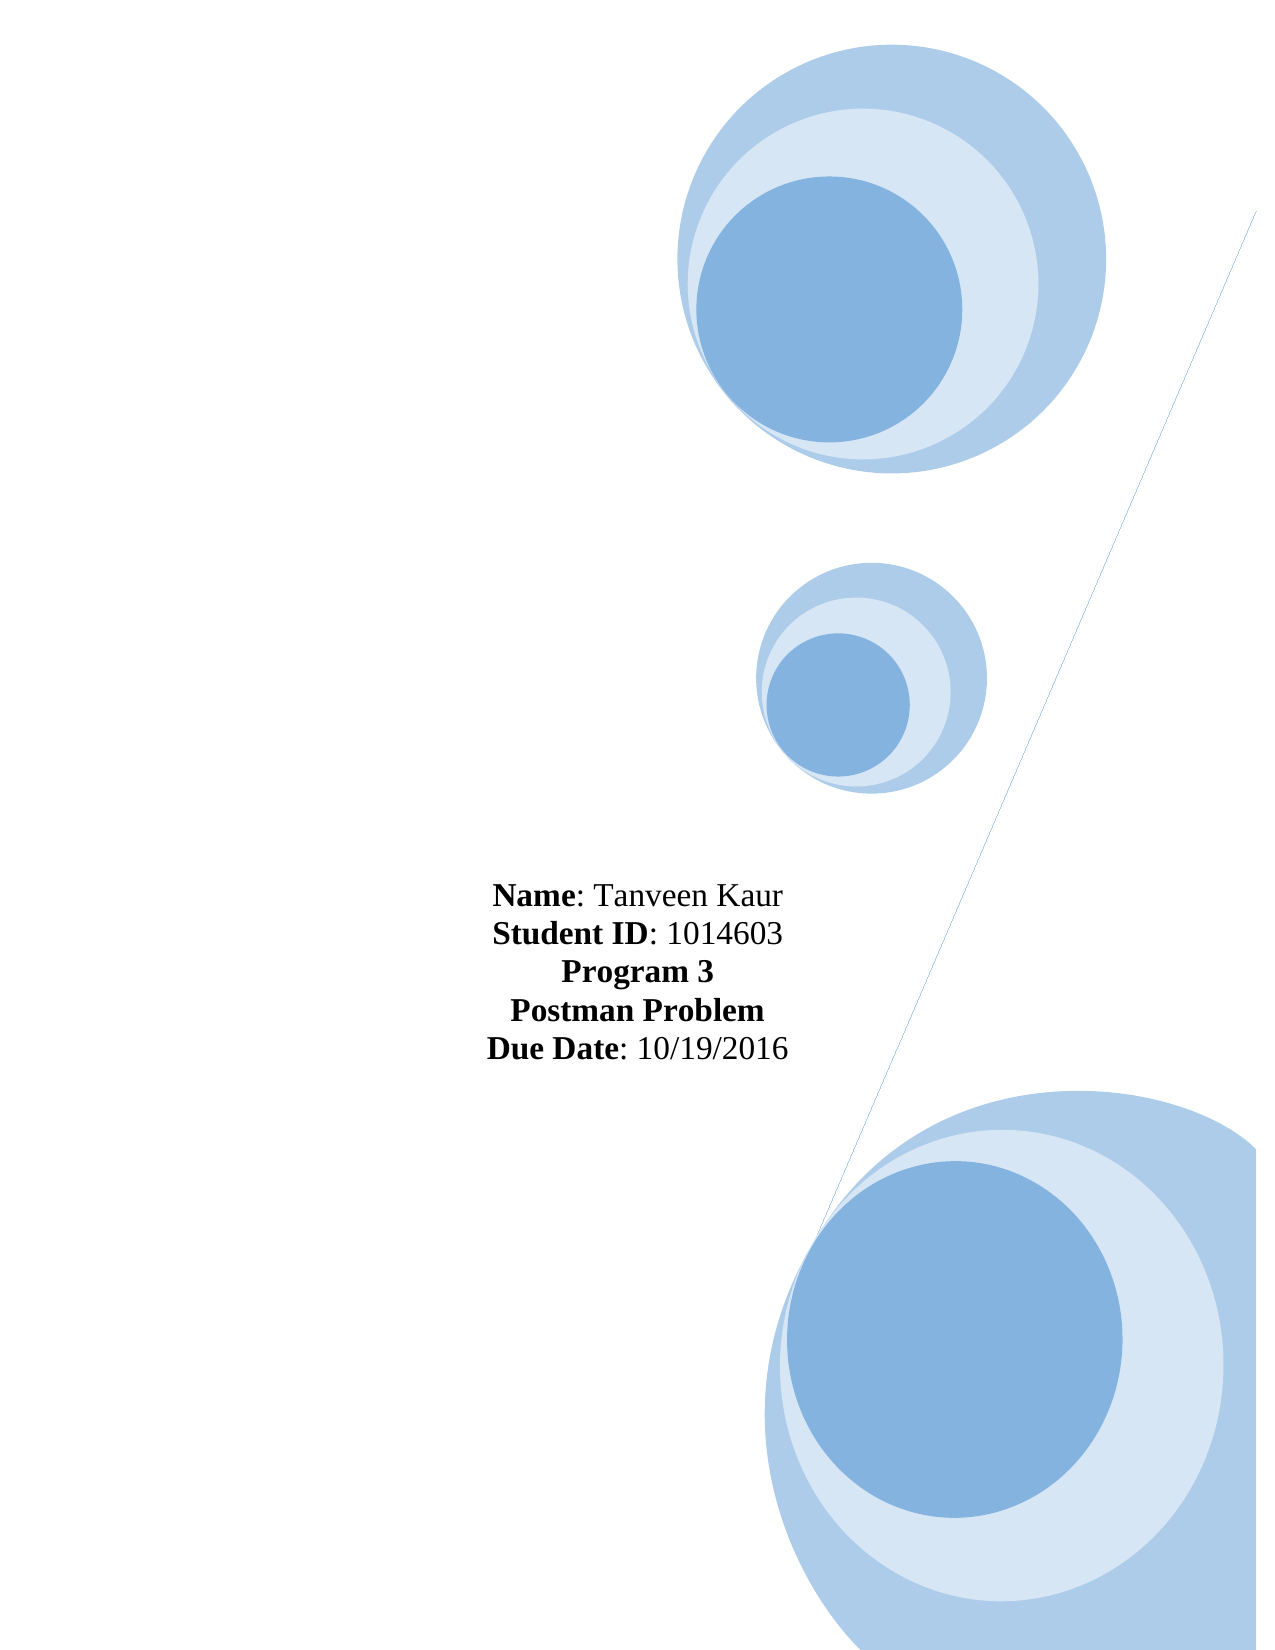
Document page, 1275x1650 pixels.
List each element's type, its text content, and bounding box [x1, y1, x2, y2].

text Name: Tanveen Kaur [150, 875, 1125, 913]
text Postman Problem [150, 990, 1125, 1028]
text Program 3 [150, 952, 1125, 990]
text Due Date: 10/19/2016 [150, 1028, 1125, 1067]
text Student ID: 1014603 [150, 913, 1125, 952]
